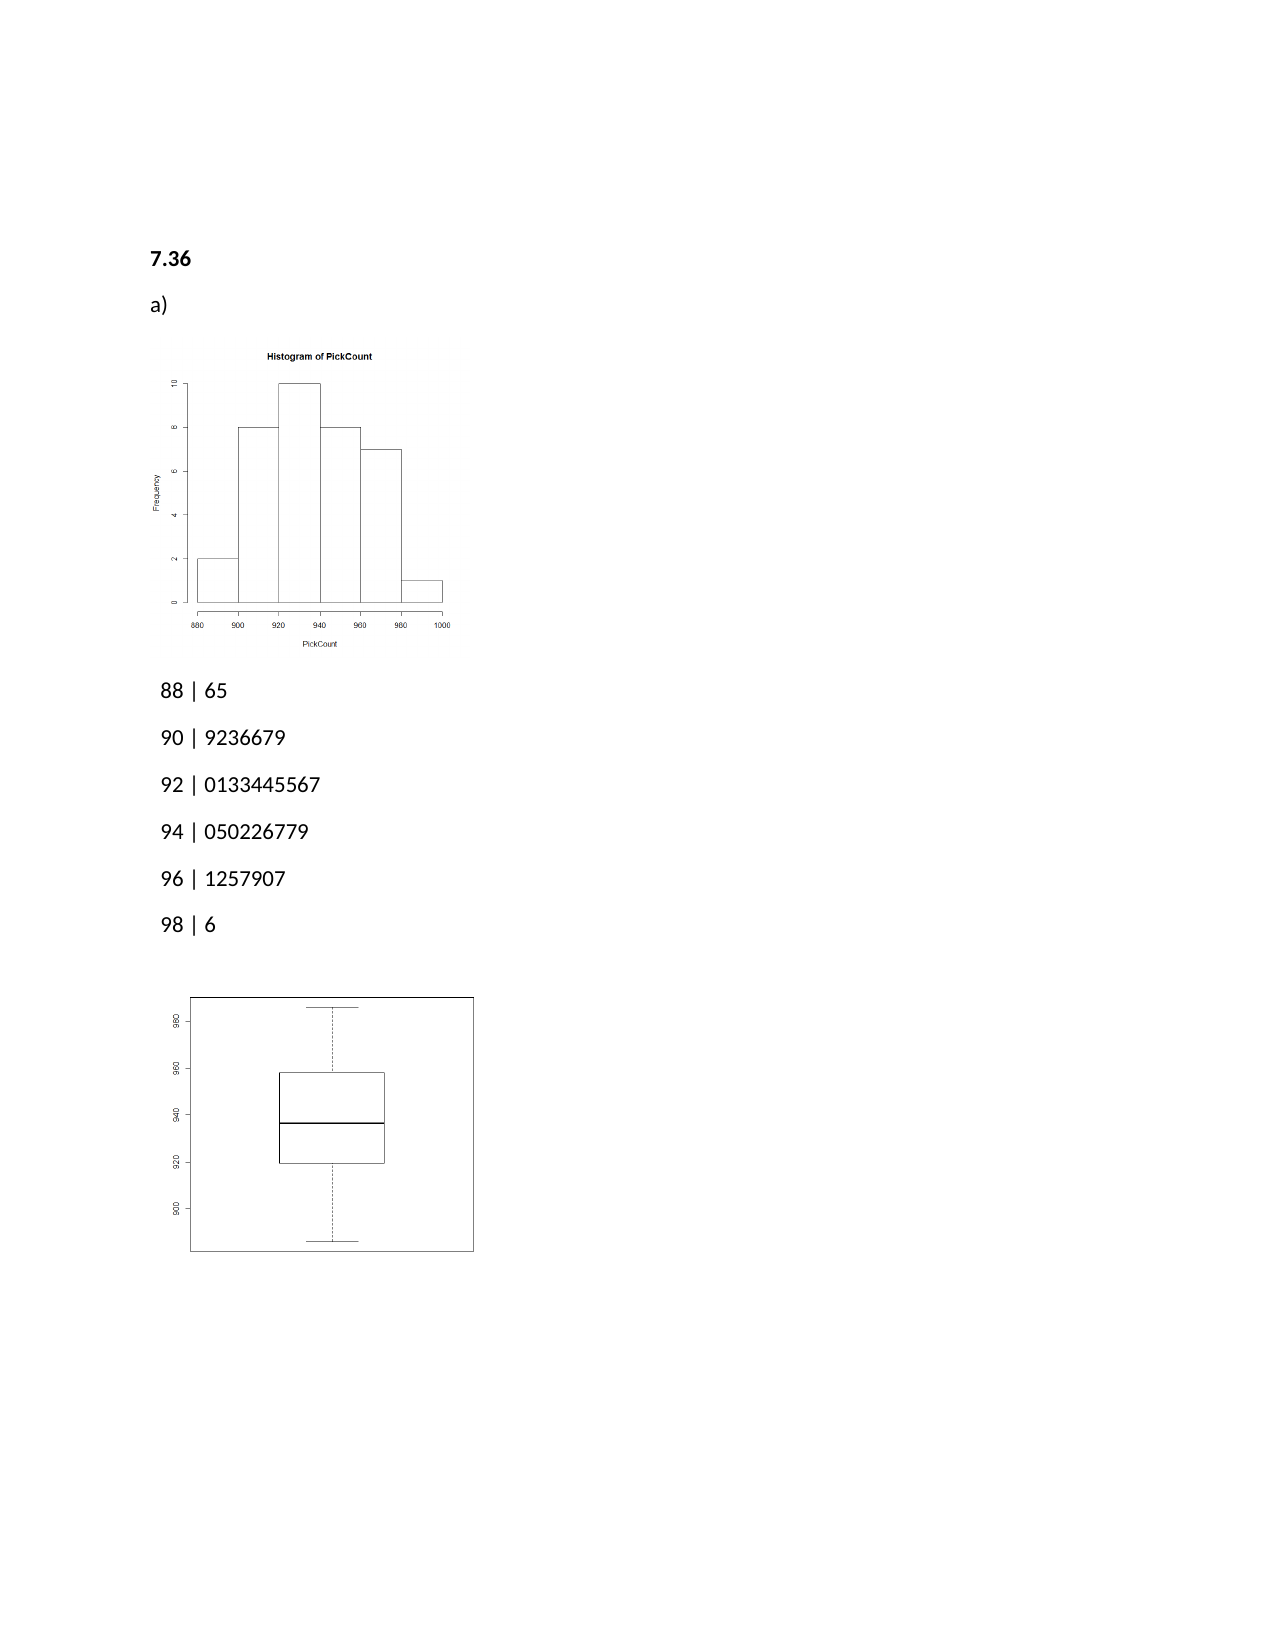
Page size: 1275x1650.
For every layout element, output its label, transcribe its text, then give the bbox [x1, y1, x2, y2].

text 94 | 050226779 [150, 817, 1125, 845]
picture [150, 957, 494, 1301]
text 92 | 0133445567 [150, 770, 1125, 798]
text a) [150, 291, 1125, 319]
text 88 | 65 [150, 676, 1125, 704]
text 96 | 1257907 [150, 864, 1125, 892]
text 7.36 [150, 244, 1125, 272]
text 90 | 9236679 [150, 723, 1125, 751]
picture [150, 337, 471, 658]
text 98 | 6 [150, 911, 1125, 938]
